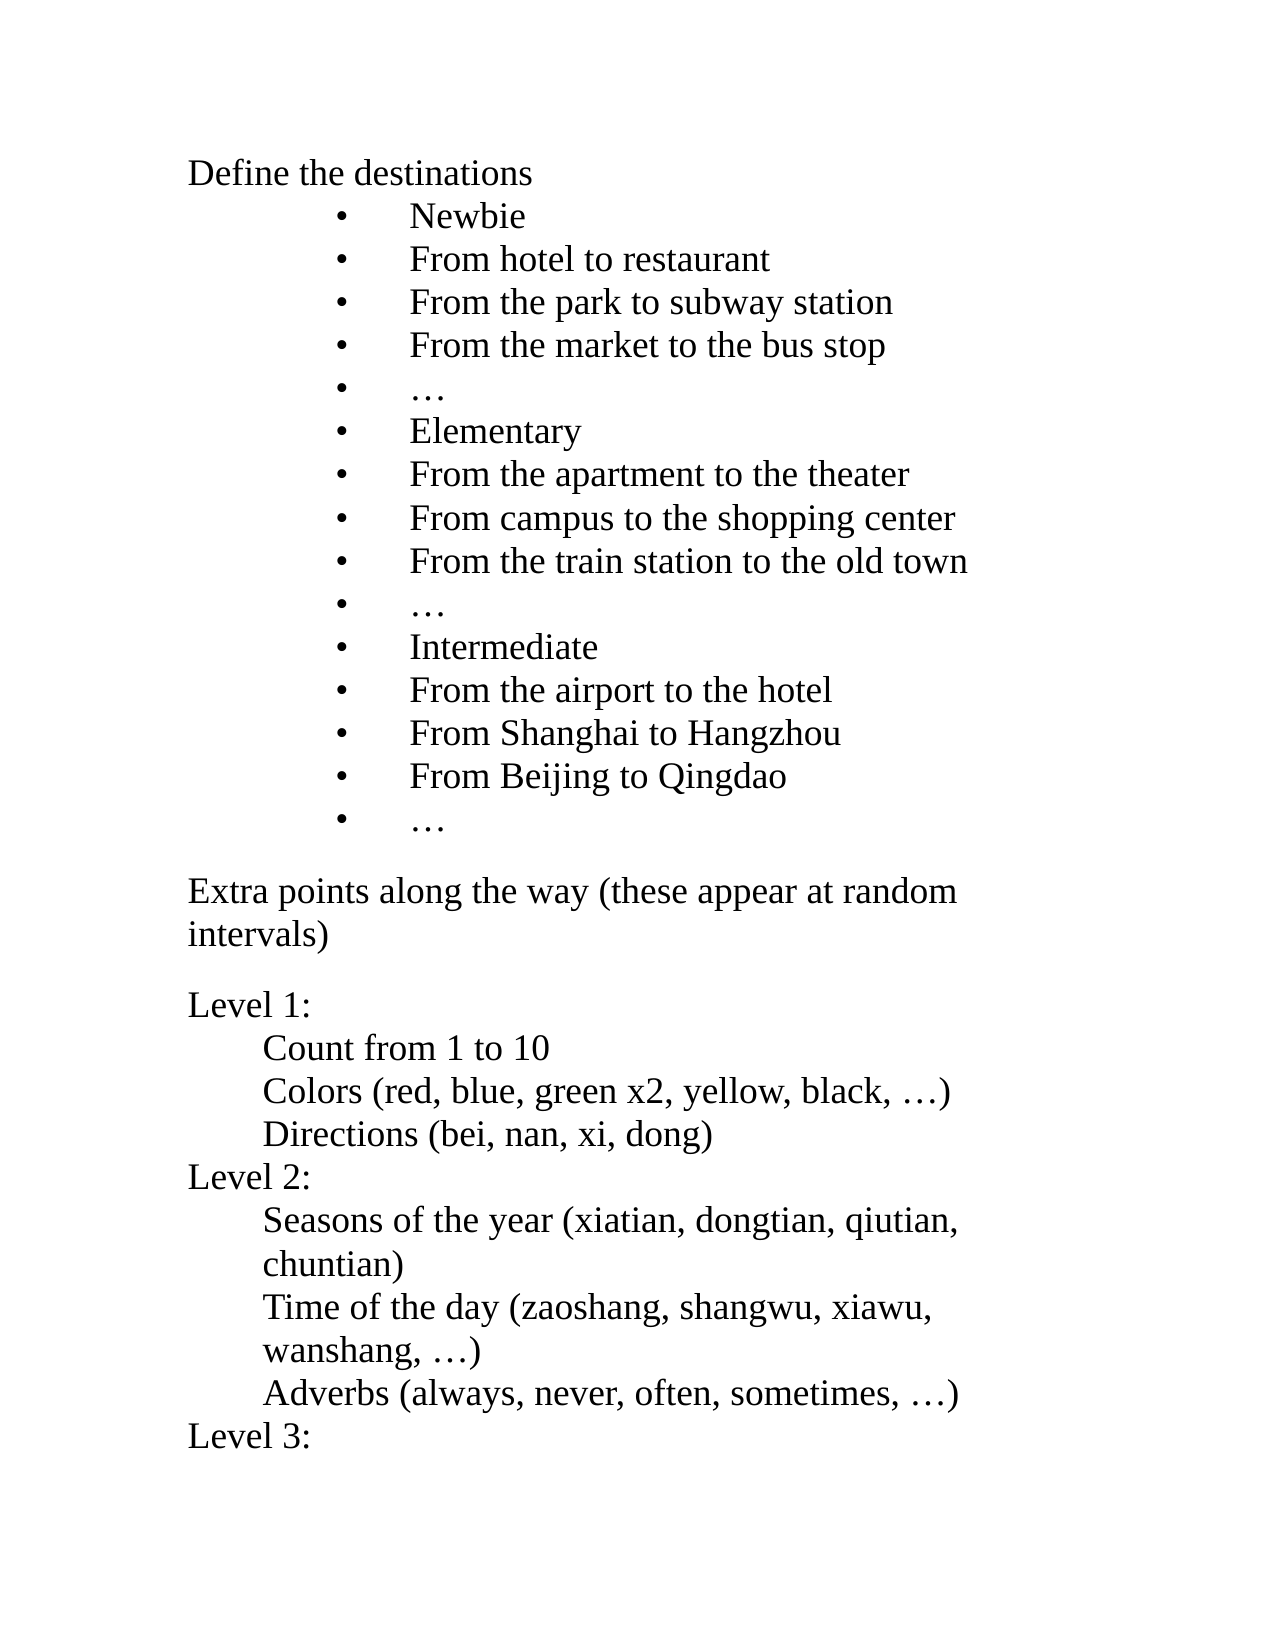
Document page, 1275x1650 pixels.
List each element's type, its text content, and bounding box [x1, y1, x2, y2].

text Level 3: [187, 1415, 1087, 1458]
text • From Shanghai to Hangzhou [262, 711, 1087, 754]
text • Intermediate [262, 624, 1087, 667]
text • … [262, 581, 1087, 624]
text • … [262, 797, 1087, 840]
text Time of the day (zaoshang, shangwu, xiawu, wanshang, …) [262, 1286, 1087, 1372]
text • From hotel to restaurant [262, 236, 1087, 279]
text Define the destinations [187, 150, 1087, 193]
text • … [262, 366, 1087, 409]
text Seasons of the year (xiatian, dongtian, qiutian, chuntian) [262, 1199, 1087, 1286]
text • From the airport to the hotel [262, 667, 1087, 711]
text Adverbs (always, never, often, sometimes, …) [262, 1372, 1087, 1415]
text Count from 1 to 10 [262, 1027, 1087, 1070]
text Level 1: [187, 984, 1087, 1027]
text • From Beijing to Qingdao [262, 754, 1087, 797]
text • Elementary [262, 409, 1087, 452]
text Directions (bei, nan, xi, dong) [262, 1113, 1087, 1156]
text • Newbie [262, 193, 1087, 236]
text • From the market to the bus stop [262, 322, 1087, 366]
text Extra points along the way (these appear at random intervals) [187, 869, 1087, 955]
text • From campus to the shopping center [262, 495, 1087, 538]
text Level 2: [187, 1156, 1087, 1199]
text • From the train station to the old town [262, 538, 1087, 581]
text • From the park to subway station [262, 279, 1087, 322]
text • From the apartment to the theater [262, 452, 1087, 495]
text Colors (red, blue, green x2, yellow, black, …) [262, 1070, 1087, 1113]
